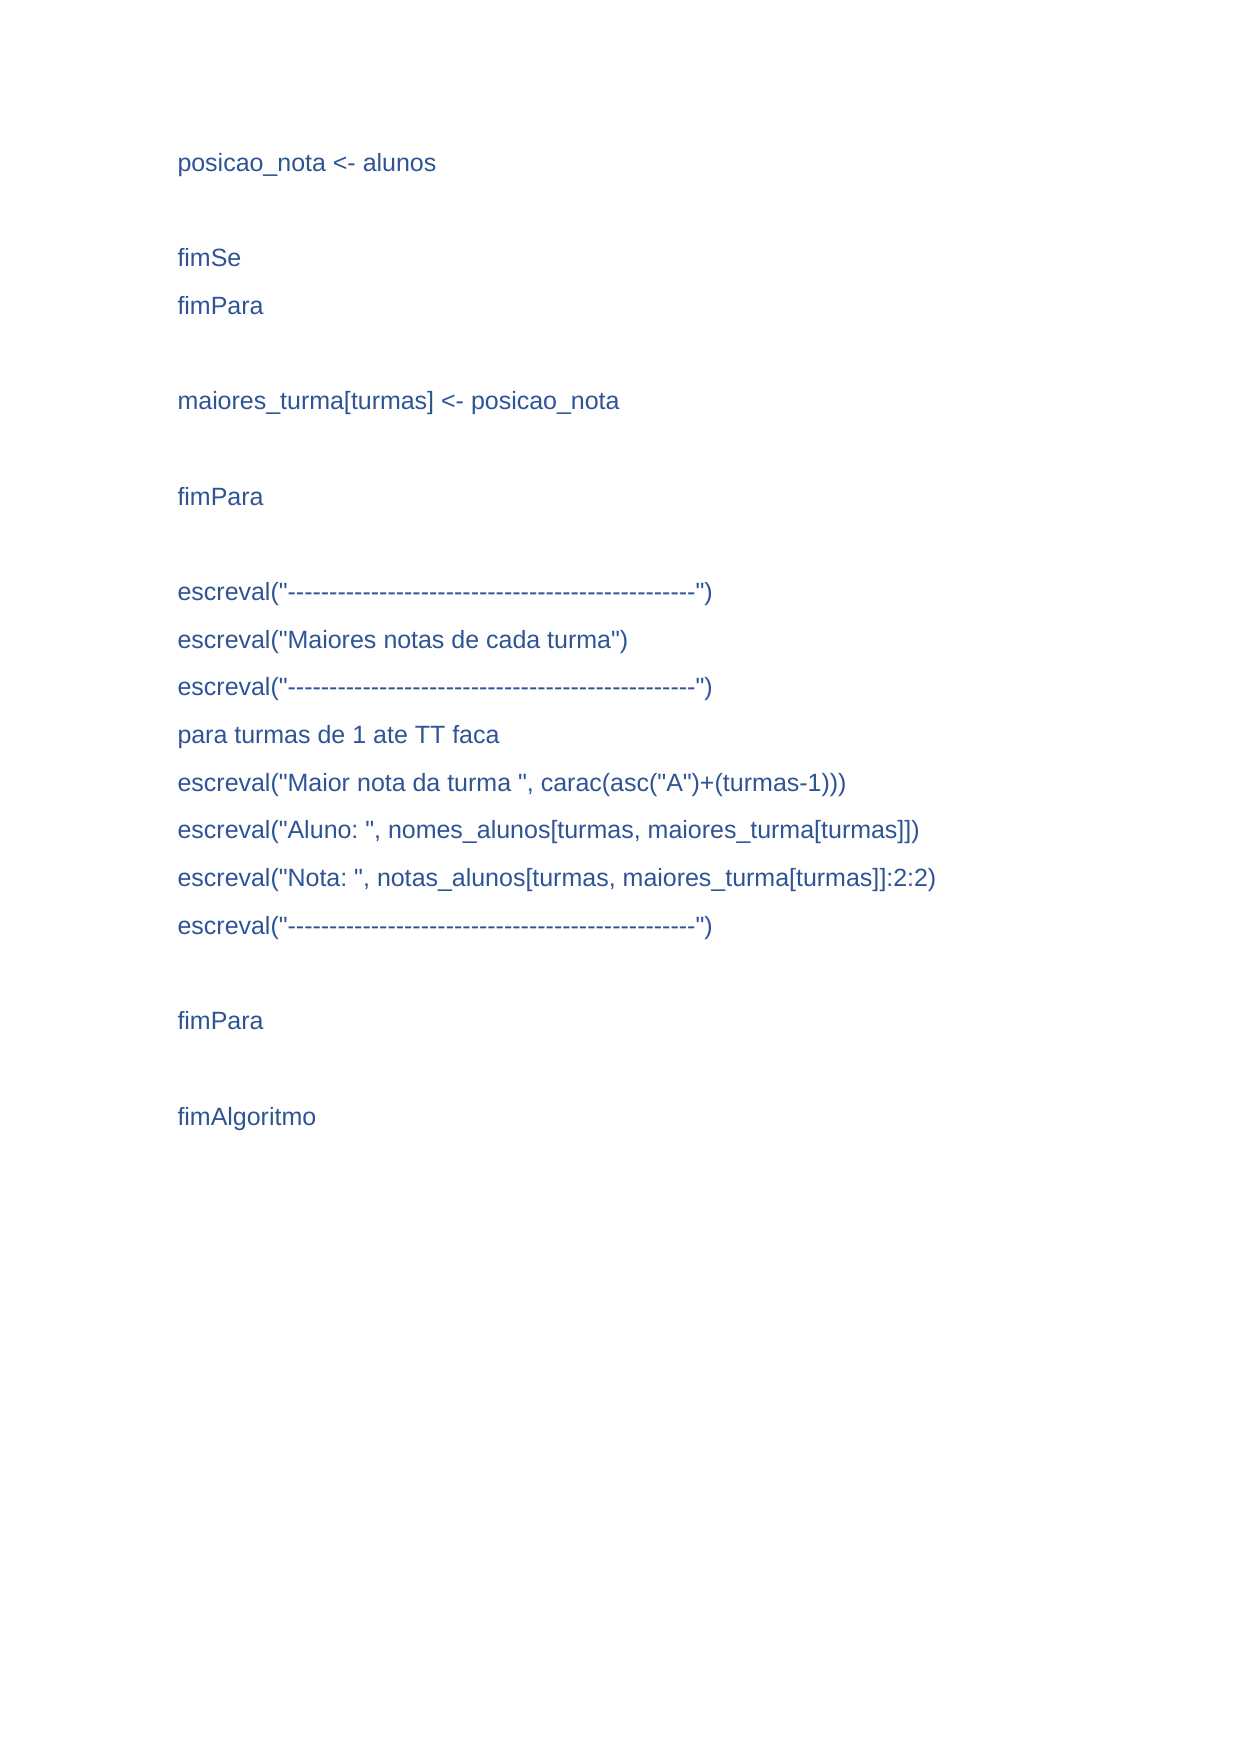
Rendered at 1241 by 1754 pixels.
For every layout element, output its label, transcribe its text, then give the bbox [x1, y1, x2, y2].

text fimPara [177, 482, 1063, 510]
text para turmas de 1 ate TT faca [177, 720, 1063, 749]
text fimAlgoritmo [177, 1102, 1063, 1131]
text escreval("-------------------------------------------------") [177, 577, 1063, 606]
text escreval("Nota: ", notas_alunos[turmas, maiores_turma[turmas]]:2:2) [177, 863, 1063, 892]
text escreval("Maior nota da turma ", carac(asc("A")+(turmas-1))) [177, 768, 1063, 797]
text maiores_turma[turmas] <- posicao_nota [177, 386, 1063, 415]
text escreval("-------------------------------------------------") [177, 911, 1063, 940]
text escreval("Maiores notas de cada turma") [177, 625, 1063, 653]
text escreval("Aluno: ", nomes_alunos[turmas, maiores_turma[turmas]]) [177, 816, 1063, 844]
text posicao_nota <- alunos [177, 148, 1063, 176]
text fimPara [177, 1006, 1063, 1035]
text escreval("-------------------------------------------------") [177, 672, 1063, 701]
text fimPara [177, 291, 1063, 319]
text fimSe [177, 243, 1063, 272]
